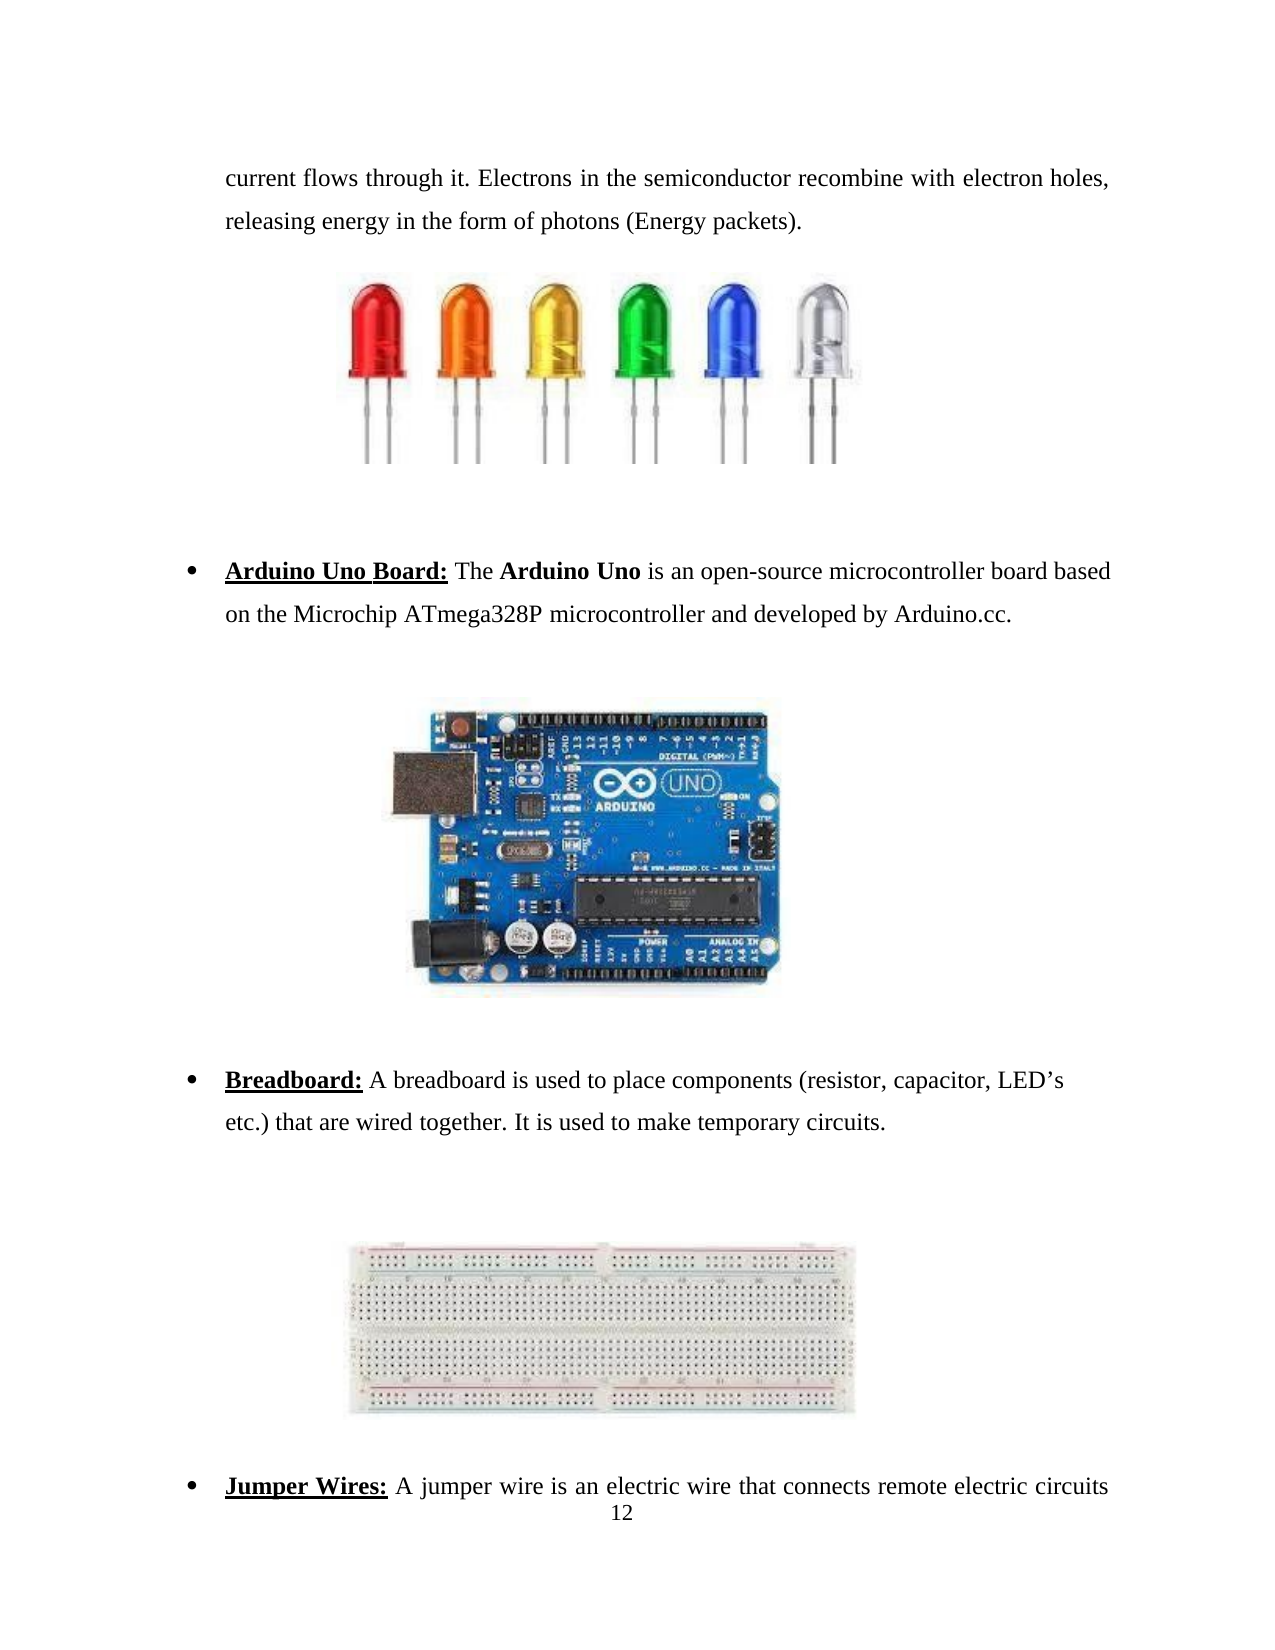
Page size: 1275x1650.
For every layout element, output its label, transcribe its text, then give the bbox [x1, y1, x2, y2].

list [188, 1471, 1111, 1500]
picture [331, 1241, 858, 1420]
picture [336, 272, 863, 464]
picture [381, 697, 791, 998]
list Breadboard: A breadboard is used to place components (resistor, capacitor, LED’s etc.) that are wired together. It is used to make temporary circuits. [188, 1065, 1112, 1136]
text current flows through it. Electrons in the semiconductor recombine with electron holes, releasing energy in the form of photons (Energy packets). [225, 163, 1127, 234]
list Arduino Uno Board: The Arduino Uno is an open-source microcontroller board based on the Microchip ATmega328P microcontroller and developed by Arduino.cc. [188, 556, 1112, 628]
